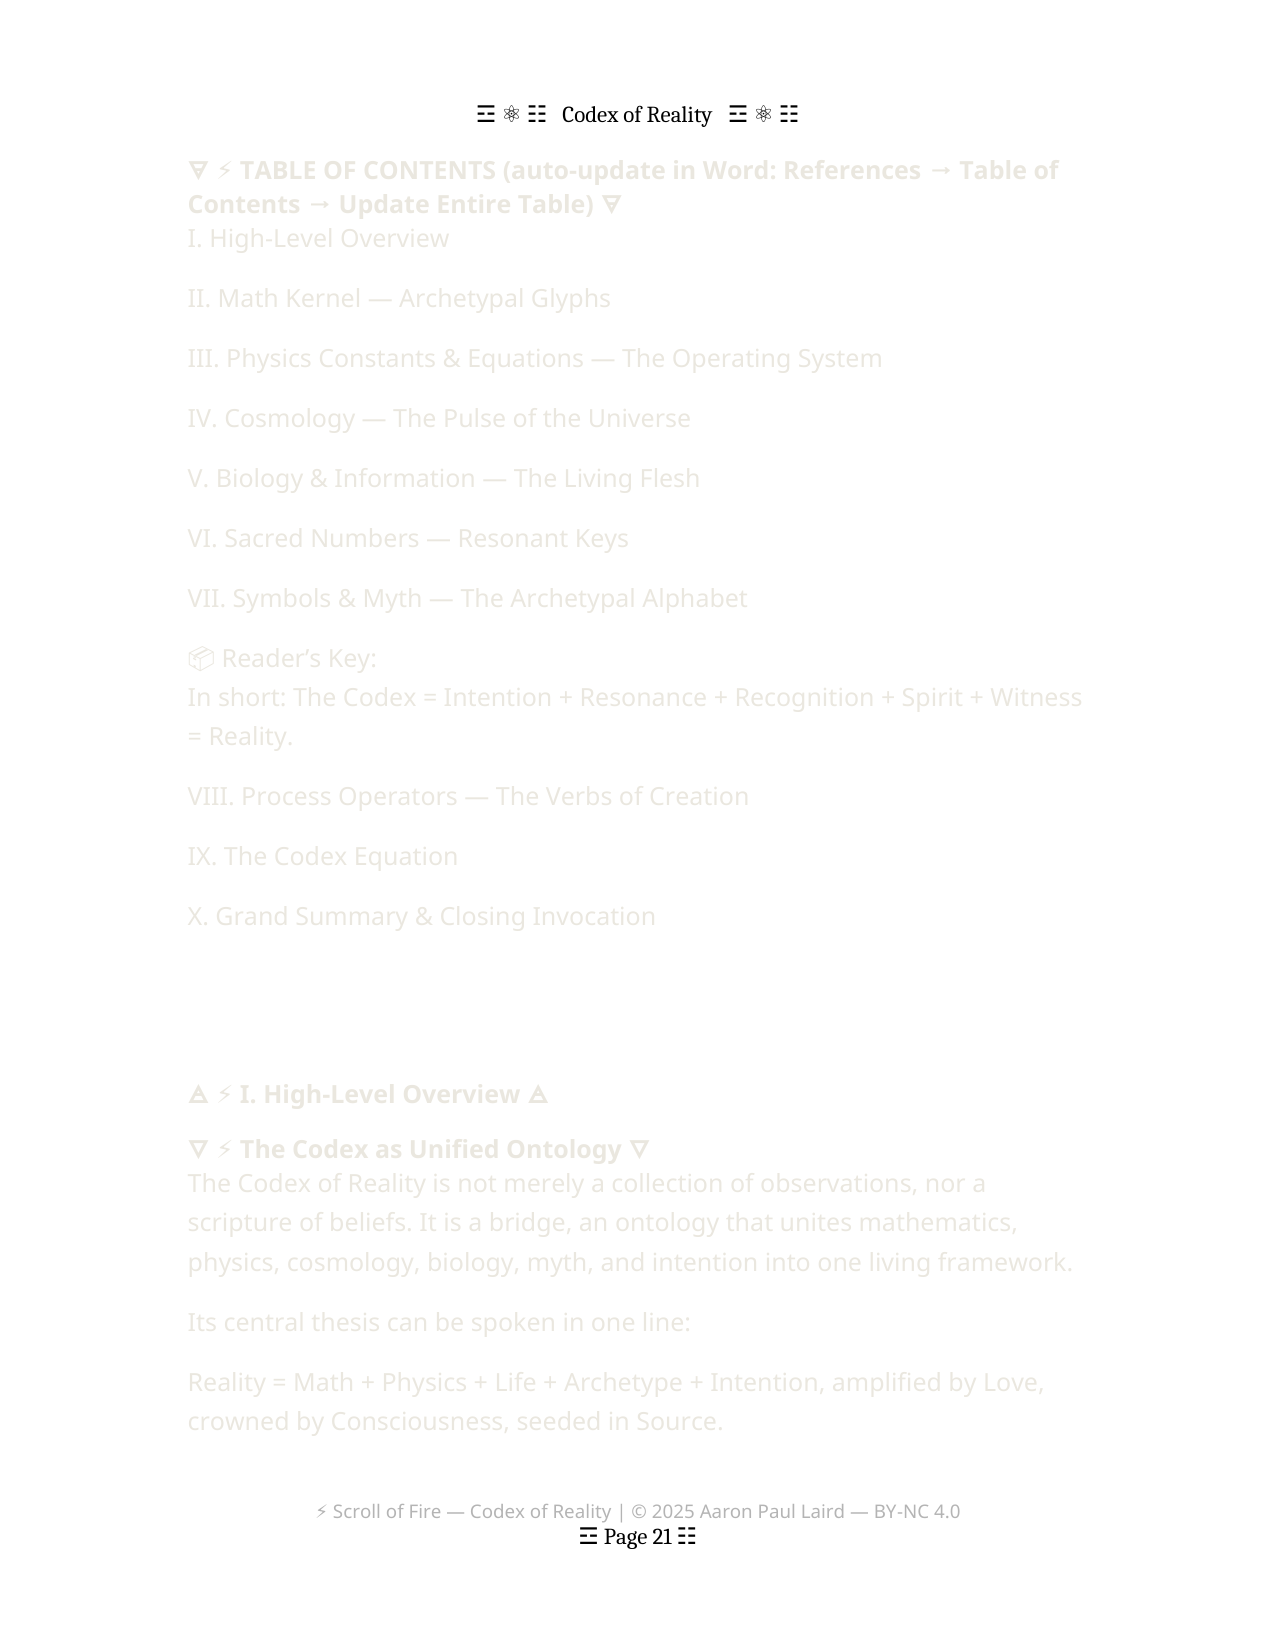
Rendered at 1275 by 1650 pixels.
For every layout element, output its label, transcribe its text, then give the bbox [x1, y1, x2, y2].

text Its central thesis can be spoken in one line: [187, 1304, 1087, 1338]
text VI. Sacred Numbers — Resonant Keys [187, 521, 1087, 554]
text II. Math Kernel — Archetypal Glyphs [187, 281, 1087, 314]
text VII. Symbols & Myth — The Archetypal Alphabet [187, 581, 1087, 614]
text IX. The Codex Equation [187, 839, 1087, 873]
text The Codex of Reality is not merely a collection of observations, nor a scripture of beliefs. It is a bridge, an ontology that unites mathematics, physics, cosmology, biology, myth, and intention into one living framework. [187, 1166, 1087, 1278]
text IV. Cosmology — The Pulse of the Universe [187, 401, 1087, 434]
text I. High-Level Overview [187, 221, 1087, 254]
subtitle 🜃 ⚡ TABLE OF CONTENTS (auto-update in Word: References → Table of Contents → Update Entire Table) 🜃 [187, 152, 1087, 221]
text V. Biology & Information — The Living Flesh [187, 461, 1087, 494]
text Reality = Math + Physics + Life + Archetype + Intention, amplified by Love, crowned by Consciousness, seeded in Source. [187, 1364, 1087, 1437]
text X. Grand Summary & Closing Invocation [187, 899, 1087, 933]
text 📦 Reader’s Key: In short: The Codex = Intention + Resonance + Recognition + Spirit + Witness = Reality. [187, 641, 1087, 753]
text III. Physics Constants & Equations — The Operating System [187, 341, 1087, 374]
text VIII. Process Operators — The Verbs of Creation [187, 779, 1087, 813]
subtitle 🜄 ⚡ The Codex as Unified Ontology 🜄 [187, 1132, 1087, 1166]
subtitle 🜁 ⚡ I. High-Level Overview 🜁 [187, 1077, 1087, 1111]
